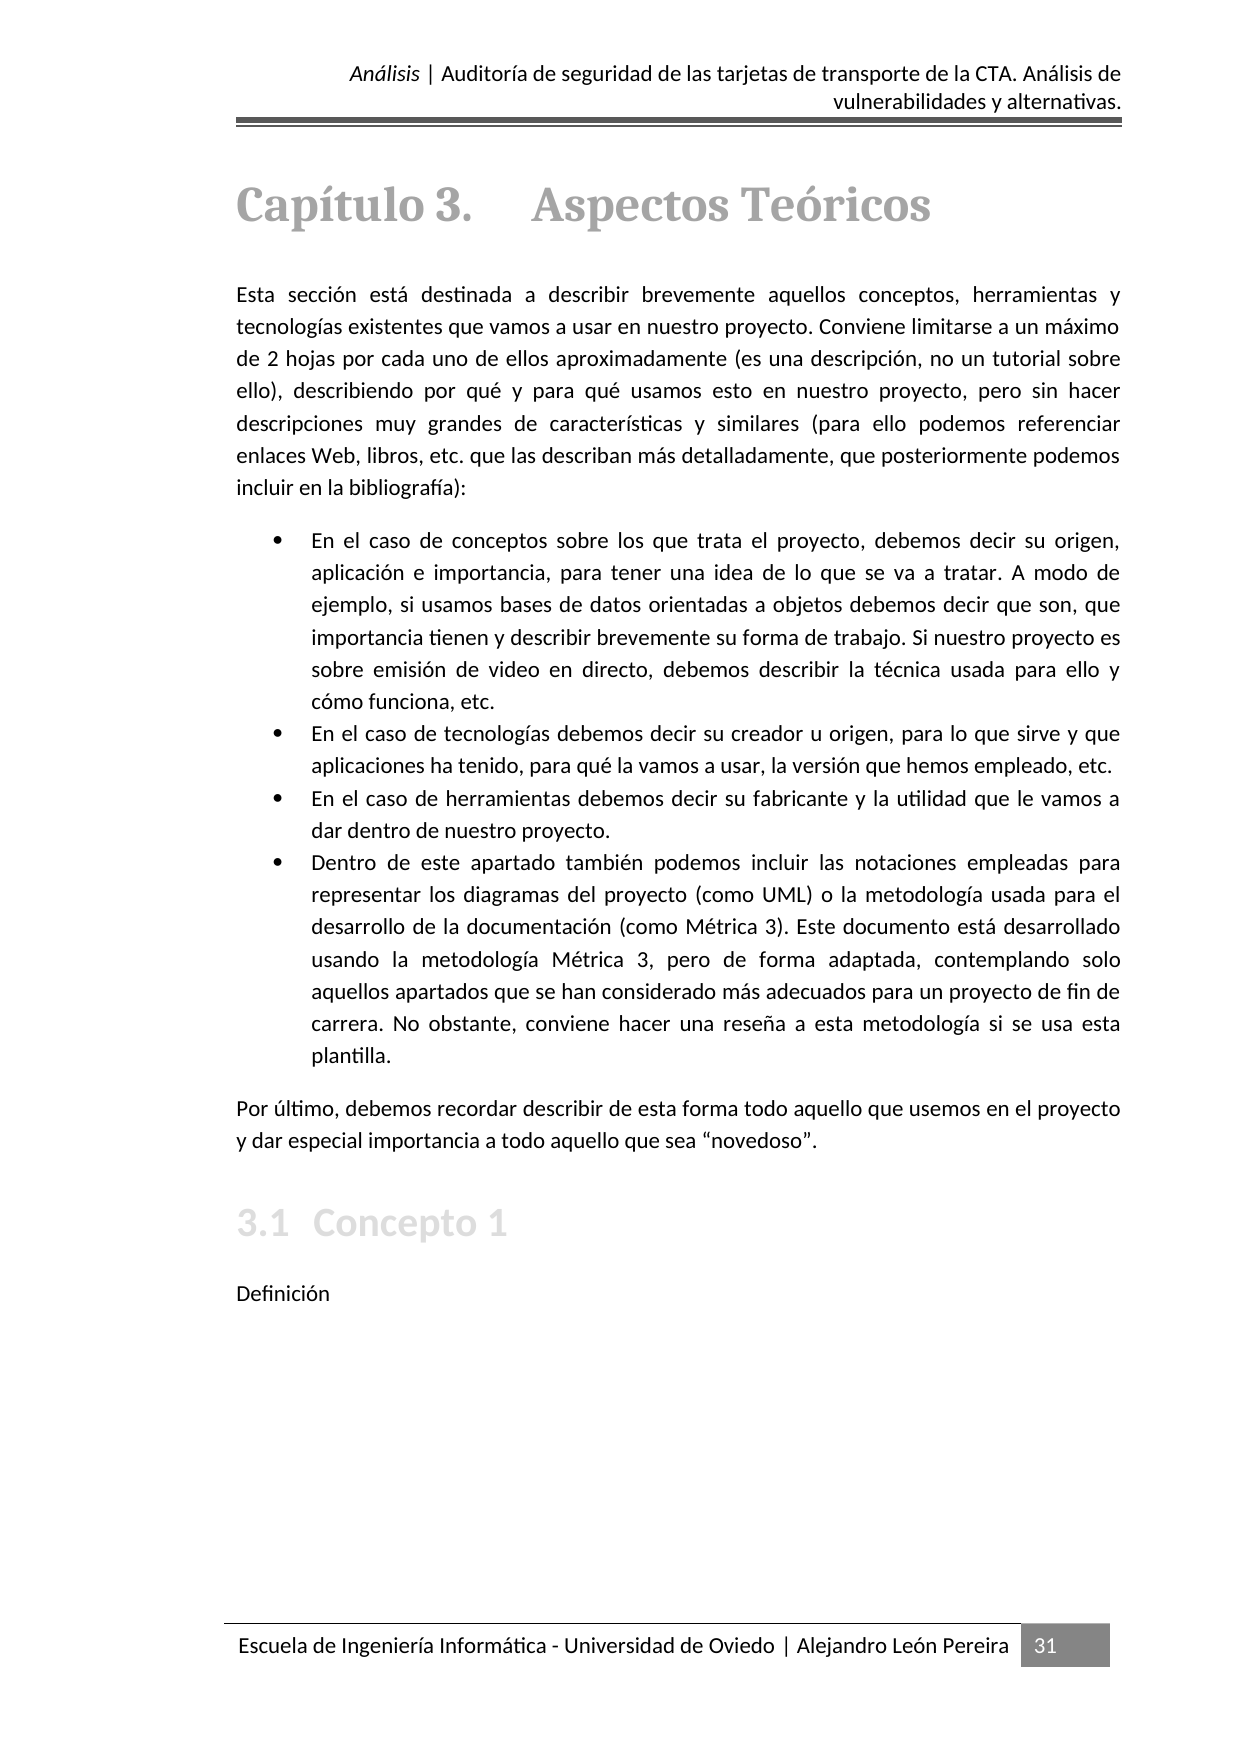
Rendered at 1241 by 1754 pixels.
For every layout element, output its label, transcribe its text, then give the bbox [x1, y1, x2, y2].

text Por último, debemos recordar describir de esta forma todo aquello que usemos en el proyecto y dar especial importancia a todo aquello que sea “novedoso”. [236, 1094, 1122, 1154]
subtitle Concepto 1 [236, 1196, 1122, 1247]
list En el caso de tecnologías debemos decir su creador u origen, para lo que sirve y que aplicaciones ha tenido, para qué la vamos a usar, la versión que hemos empleado, etc. [274, 719, 1122, 779]
list Dentro de este apartado también podemos incluir las notaciones empleadas para representar los diagramas del proyecto (como UML) o la metodología usada para el desarrollo de la documentación (como Métrica 3). Este documento está desarrollado usando la metodología Métrica 3, pero de forma adaptada, contemplando solo aquellos apartados que se han considerado más adecuados para un proyecto de fin de carrera. No obstante, conviene hacer una reseña a esta metodología si se usa esta plantilla. [274, 848, 1122, 1069]
list En el caso de herramientas debemos decir su fabricante y la utilidad que le vamos a dar dentro de nuestro proyecto. [274, 784, 1122, 844]
list En el caso de conceptos sobre los que trata el proyecto, debemos decir su origen, aplicación e importancia, para tener una idea de lo que se va a tratar. A modo de ejemplo, si usamos bases de datos orientadas a objetos debemos decir que son, que importancia tienen y describir brevemente su forma de trabajo. Si nuestro proyecto es sobre emisión de video en directo, debemos describir la técnica usada para ello y cómo funciona, etc. [274, 526, 1122, 715]
text Definición [236, 1279, 1122, 1308]
text Esta sección está destinada a describir brevemente aquellos conceptos, herramientas y tecnologías existentes que vamos a usar en nuestro proyecto. Conviene limitarse a un máximo de 2 hojas por cada uno de ellos aproximadamente (es una descripción, no un tutorial sobre ello), describiendo por qué y para qué usamos esto en nuestro proyecto, pero sin hacer descripciones muy grandes de características y similares (para ello podemos referenciar enlaces Web, libros, etc. que las describan más detalladamente, que posteriormente podemos incluir en la bibliografía): [236, 280, 1122, 501]
subtitle Aspectos Teóricos [236, 177, 1122, 234]
